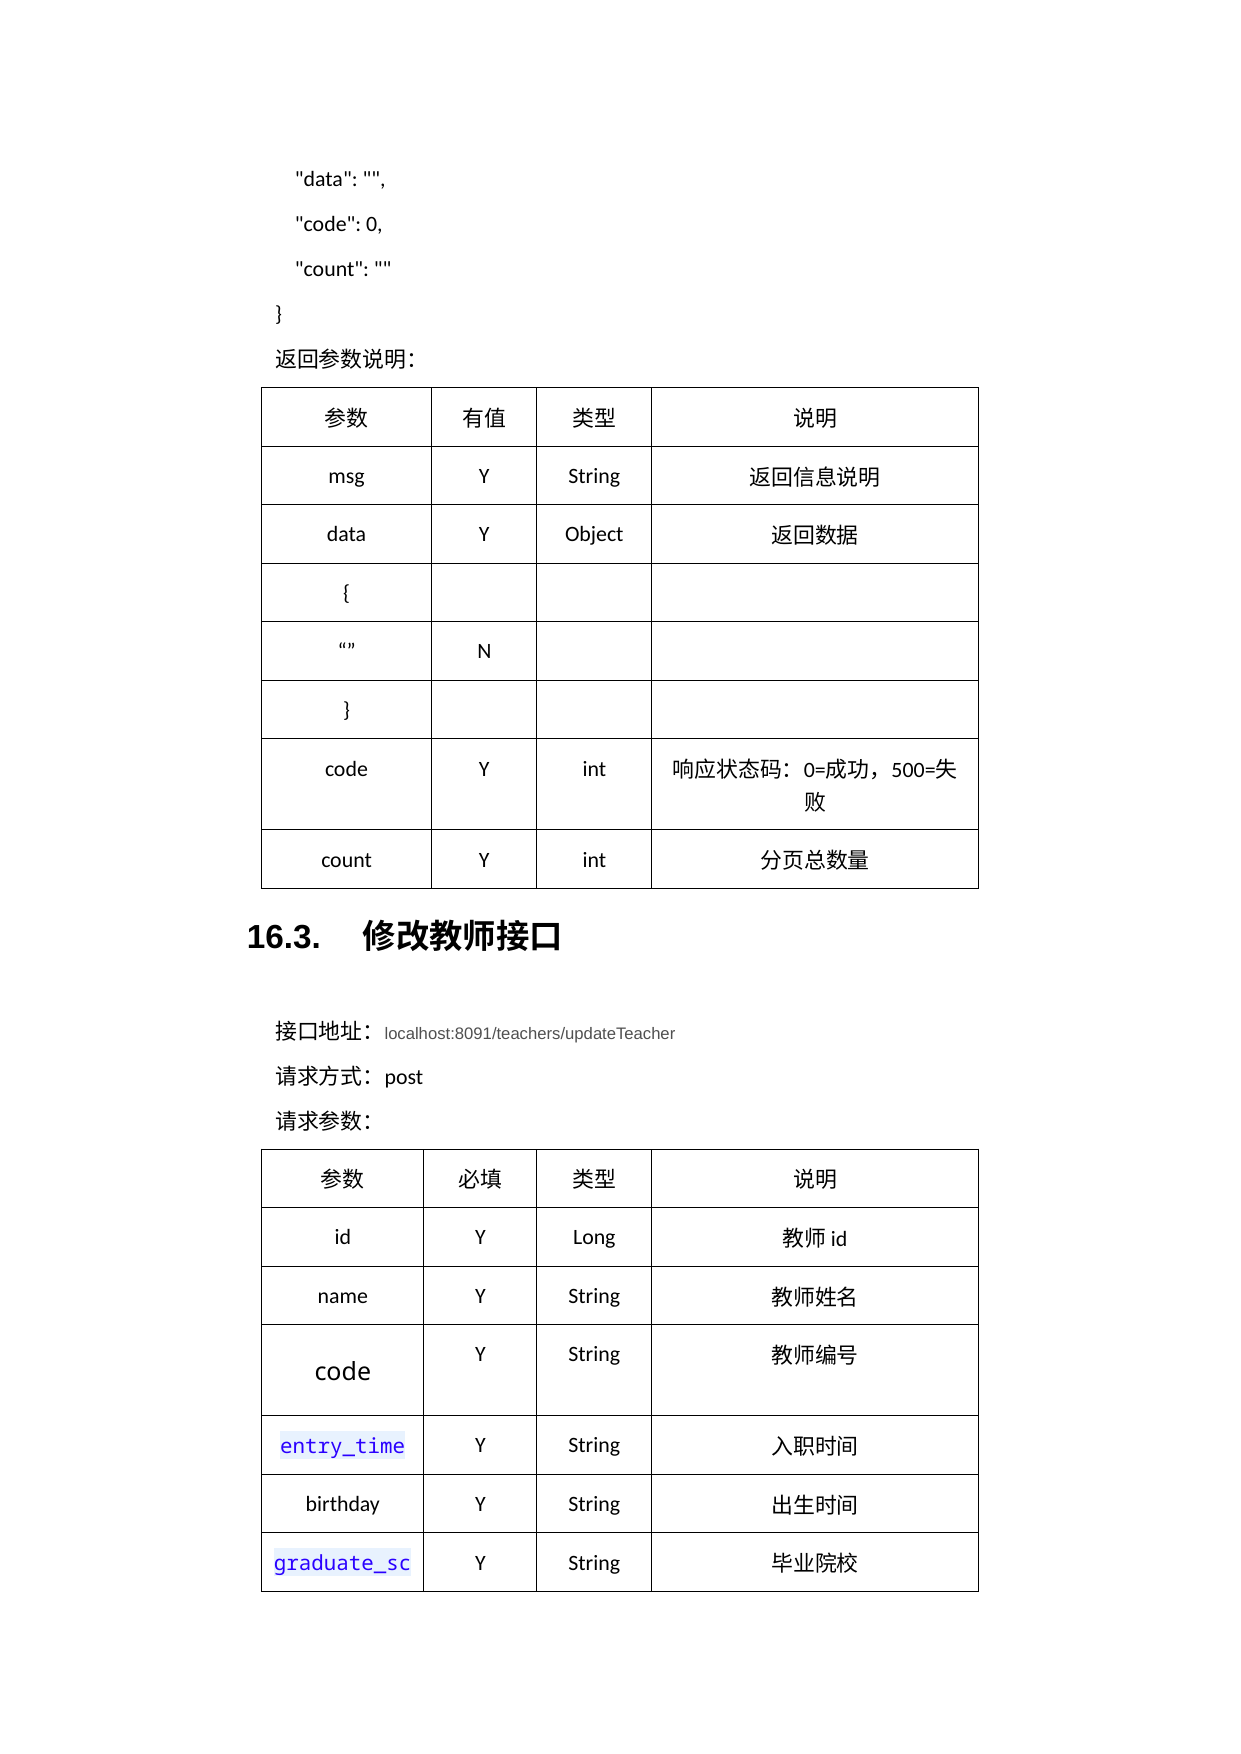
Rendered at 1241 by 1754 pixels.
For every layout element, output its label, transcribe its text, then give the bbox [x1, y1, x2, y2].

text 返回参数说明： [275, 342, 1053, 374]
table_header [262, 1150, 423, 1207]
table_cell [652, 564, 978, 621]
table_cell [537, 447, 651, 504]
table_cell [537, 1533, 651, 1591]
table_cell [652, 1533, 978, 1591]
subtitle 修改教师接口 [247, 901, 1053, 966]
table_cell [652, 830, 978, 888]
text 请求方式：post [275, 1058, 1053, 1091]
text "data": "", [275, 162, 1053, 194]
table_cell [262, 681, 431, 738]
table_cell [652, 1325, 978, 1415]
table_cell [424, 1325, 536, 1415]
text "count": "" [275, 252, 1053, 284]
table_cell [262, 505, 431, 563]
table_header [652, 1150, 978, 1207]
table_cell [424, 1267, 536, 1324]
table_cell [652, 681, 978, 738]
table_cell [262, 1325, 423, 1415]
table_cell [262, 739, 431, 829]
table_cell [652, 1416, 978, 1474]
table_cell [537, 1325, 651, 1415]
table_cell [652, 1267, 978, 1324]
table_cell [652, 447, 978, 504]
text "code": 0, [275, 207, 1053, 239]
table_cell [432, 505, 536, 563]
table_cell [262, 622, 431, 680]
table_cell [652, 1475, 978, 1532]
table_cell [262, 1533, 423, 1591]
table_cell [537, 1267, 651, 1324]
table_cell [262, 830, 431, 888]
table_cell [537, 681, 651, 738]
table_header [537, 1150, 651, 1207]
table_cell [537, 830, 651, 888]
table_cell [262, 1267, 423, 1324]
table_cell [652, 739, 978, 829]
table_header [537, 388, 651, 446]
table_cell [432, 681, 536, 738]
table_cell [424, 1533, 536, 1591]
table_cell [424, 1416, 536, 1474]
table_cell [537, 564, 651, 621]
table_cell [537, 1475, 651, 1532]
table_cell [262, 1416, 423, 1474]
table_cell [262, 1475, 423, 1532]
text 请求参数： [275, 1103, 1053, 1136]
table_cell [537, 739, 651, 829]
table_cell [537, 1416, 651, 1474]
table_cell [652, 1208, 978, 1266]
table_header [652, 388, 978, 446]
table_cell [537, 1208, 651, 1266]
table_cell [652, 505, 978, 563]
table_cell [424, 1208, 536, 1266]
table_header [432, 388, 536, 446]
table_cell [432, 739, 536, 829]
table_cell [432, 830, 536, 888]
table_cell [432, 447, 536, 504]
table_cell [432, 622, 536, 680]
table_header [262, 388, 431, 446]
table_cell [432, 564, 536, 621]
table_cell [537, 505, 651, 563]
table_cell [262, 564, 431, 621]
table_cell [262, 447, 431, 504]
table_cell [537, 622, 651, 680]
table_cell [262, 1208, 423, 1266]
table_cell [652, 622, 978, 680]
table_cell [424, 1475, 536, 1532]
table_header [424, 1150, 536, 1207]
text } [275, 297, 1053, 329]
text 接口地址：localhost:8091/teachers/updateTeacher [275, 1013, 1053, 1046]
